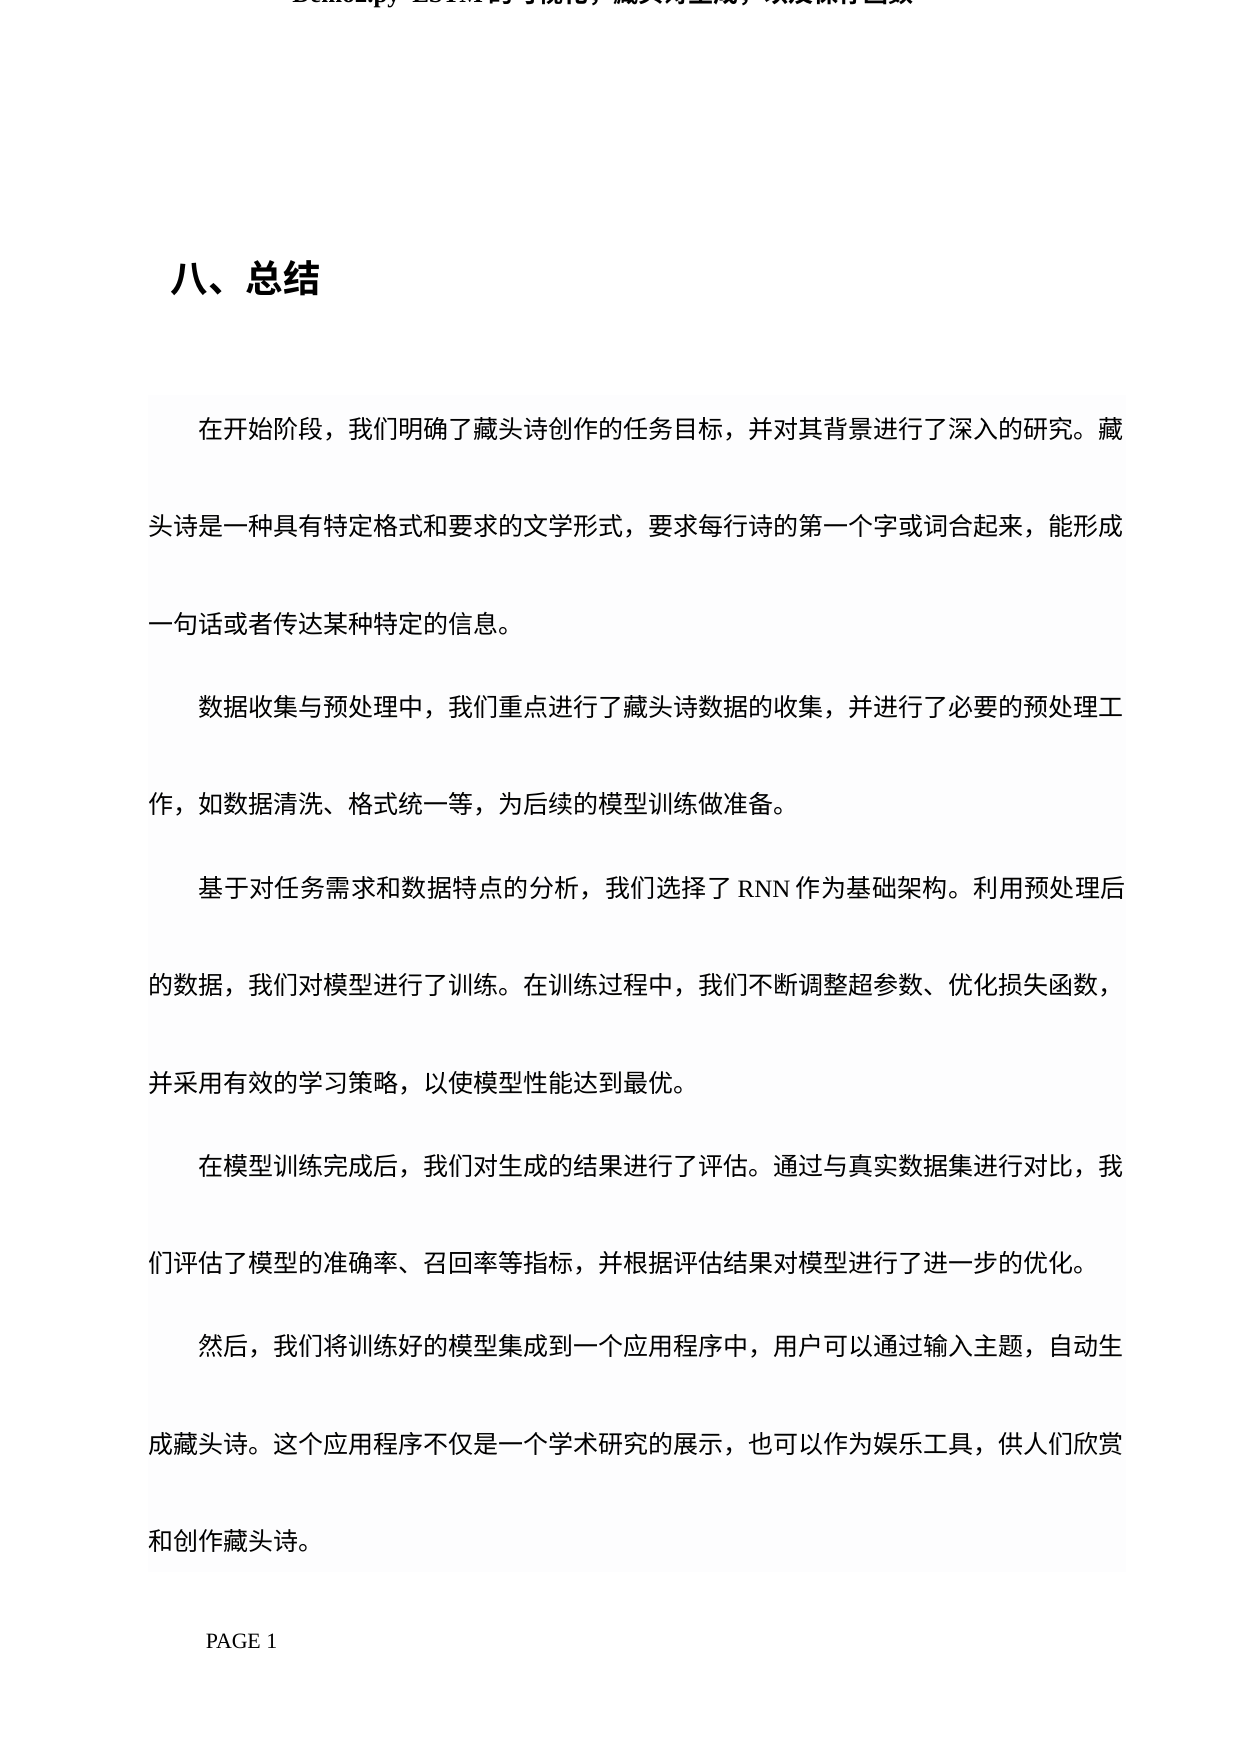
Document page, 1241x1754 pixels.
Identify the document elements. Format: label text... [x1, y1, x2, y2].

text 基于对任务需求和数据特点的分析，我们选择了RNN作为基础架构。利用预处理后的数据，我们对模型进行了训练。在训练过程中，我们不断调整超参数、优化损失函数，并采用有效的学习策略，以使模型性能达到最优。 [148, 854, 1126, 1114]
text 数据收集与预处理中，我们重点进行了藏头诗数据的收集，并进行了必要的预处理工作，如数据清洗、格式统一等，为后续的模型训练做准备。 [148, 673, 1126, 836]
text 在模型训练完成后，我们对生成的结果进行了评估。通过与真实数据集进行对比，我们评估了模型的准确率、召回率等指标，并根据评估结果对模型进行了进一步的优化。 [148, 1132, 1126, 1294]
text 然后，我们将训练好的模型集成到一个应用程序中，用户可以通过输入主题，自动生成藏头诗。这个应用程序不仅是一个学术研究的展示，也可以作为娱乐工具，供人们欣赏和创作藏头诗。 [148, 1312, 1126, 1572]
text 在开始阶段，我们明确了藏头诗创作的任务目标，并对其背景进行了深入的研究。藏头诗是一种具有特定格式和要求的文学形式，要求每行诗的第一个字或词合起来，能形成一句话或者传达某种特定的信息。 [148, 395, 1126, 655]
text 八、总结 [148, 243, 1126, 308]
